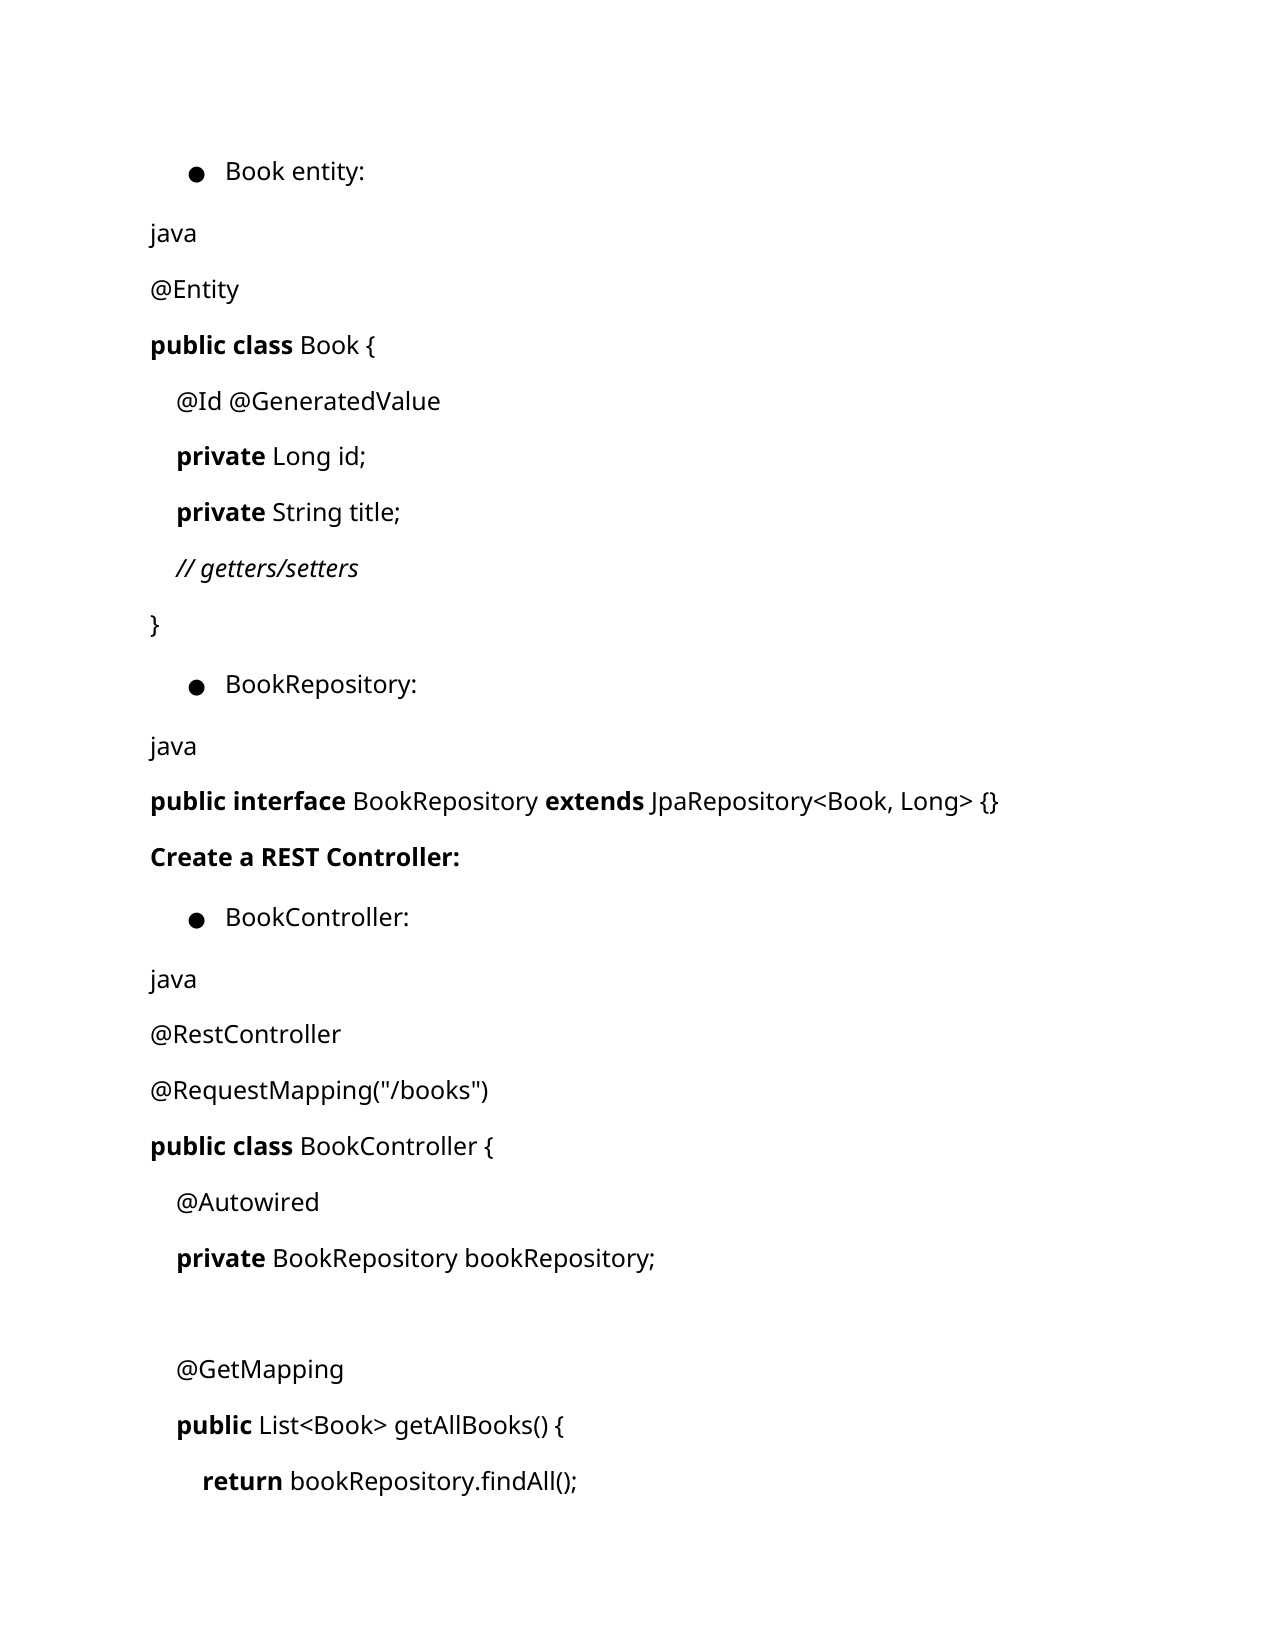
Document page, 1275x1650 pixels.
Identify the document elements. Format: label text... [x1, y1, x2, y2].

text java [150, 961, 1125, 995]
text Create a REST Controller: [150, 840, 1125, 874]
text private BookRepository bookRepository; [150, 1241, 1125, 1274]
text } [150, 607, 1125, 641]
text // getters/setters [150, 551, 1125, 585]
text private Long id; [150, 439, 1125, 473]
text public class Book { [150, 327, 1125, 361]
text private String title; [150, 495, 1125, 529]
text @RestController [150, 1017, 1125, 1051]
text java [150, 216, 1125, 250]
text public List<Book> getAllBooks() { [150, 1408, 1125, 1442]
text @GetMapping [150, 1352, 1125, 1386]
text return bookRepository.findAll(); [150, 1464, 1125, 1498]
text java [150, 728, 1125, 762]
text public class BookController { [150, 1129, 1125, 1163]
list BookController: [187, 896, 1125, 938]
text @Autowired [150, 1185, 1125, 1219]
text @Id @GeneratedValue [150, 383, 1125, 417]
text @RequestMapping("/books") [150, 1073, 1125, 1107]
list BookRepository: [187, 662, 1125, 705]
text @Entity [150, 272, 1125, 306]
list Book entity: [187, 150, 1125, 193]
text public interface BookRepository extends JpaRepository<Book, Long> {} [150, 784, 1125, 818]
